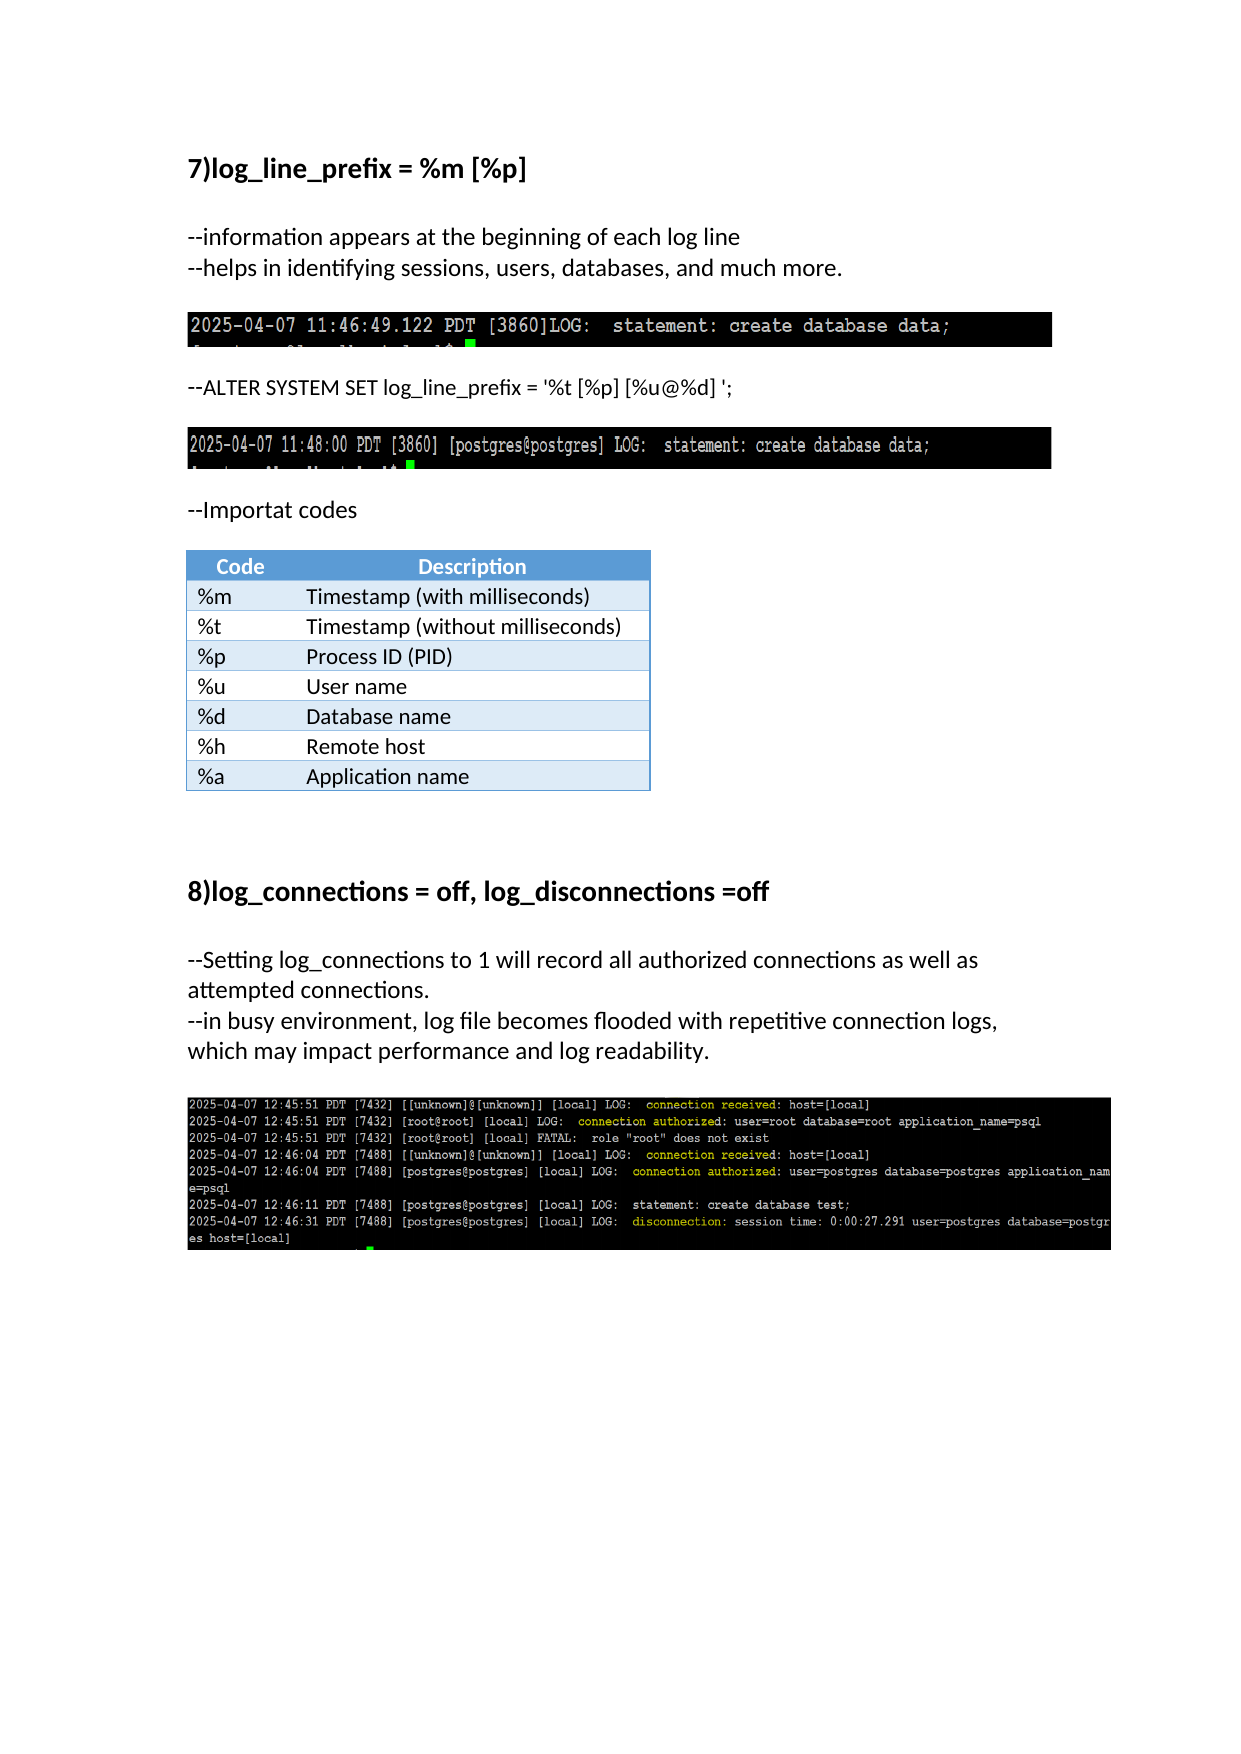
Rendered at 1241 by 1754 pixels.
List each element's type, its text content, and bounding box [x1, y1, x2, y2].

table_cell Process ID (PID) [295, 641, 649, 670]
list --in busy environment, log file becomes flooded with repetitive connection logs, which may impact performance and log readability. [187, 1005, 1053, 1066]
list --helps in identifying sessions, users, databases, and much more. [187, 252, 1053, 282]
table_cell User name [295, 671, 649, 700]
table_cell Application name [295, 761, 649, 790]
picture [187, 1096, 1111, 1250]
table_cell %a [187, 761, 295, 790]
table_cell Database name [295, 701, 649, 730]
list 7)log_line_prefix = %m [%p] [187, 150, 1053, 186]
table_cell %d [187, 701, 295, 730]
table_cell Timestamp (with milliseconds) [295, 581, 649, 610]
table_header Code [187, 551, 295, 580]
list --information appears at the beginning of each log line [187, 221, 1053, 252]
table_header Description [295, 551, 649, 580]
list --Setting log_connections to 1 will record all authorized connections as well as attempted connections. [187, 944, 1053, 1005]
table_cell %u [187, 671, 295, 700]
table_cell %m [187, 581, 295, 610]
picture [187, 312, 1053, 347]
table_cell %t [187, 611, 295, 640]
list --Importat codes [187, 494, 1053, 525]
table_cell %h [187, 731, 295, 760]
table_cell %p [187, 641, 295, 670]
list 8)log_connections = off, log_disconnections =off [187, 873, 1053, 908]
picture [187, 427, 1052, 469]
list --ALTER SYSTEM SET log_line_prefix = '%t [%p] [%u@%d] '; [187, 372, 1053, 402]
table_cell Remote host [295, 731, 649, 760]
table_cell Timestamp (without milliseconds) [295, 611, 649, 640]
